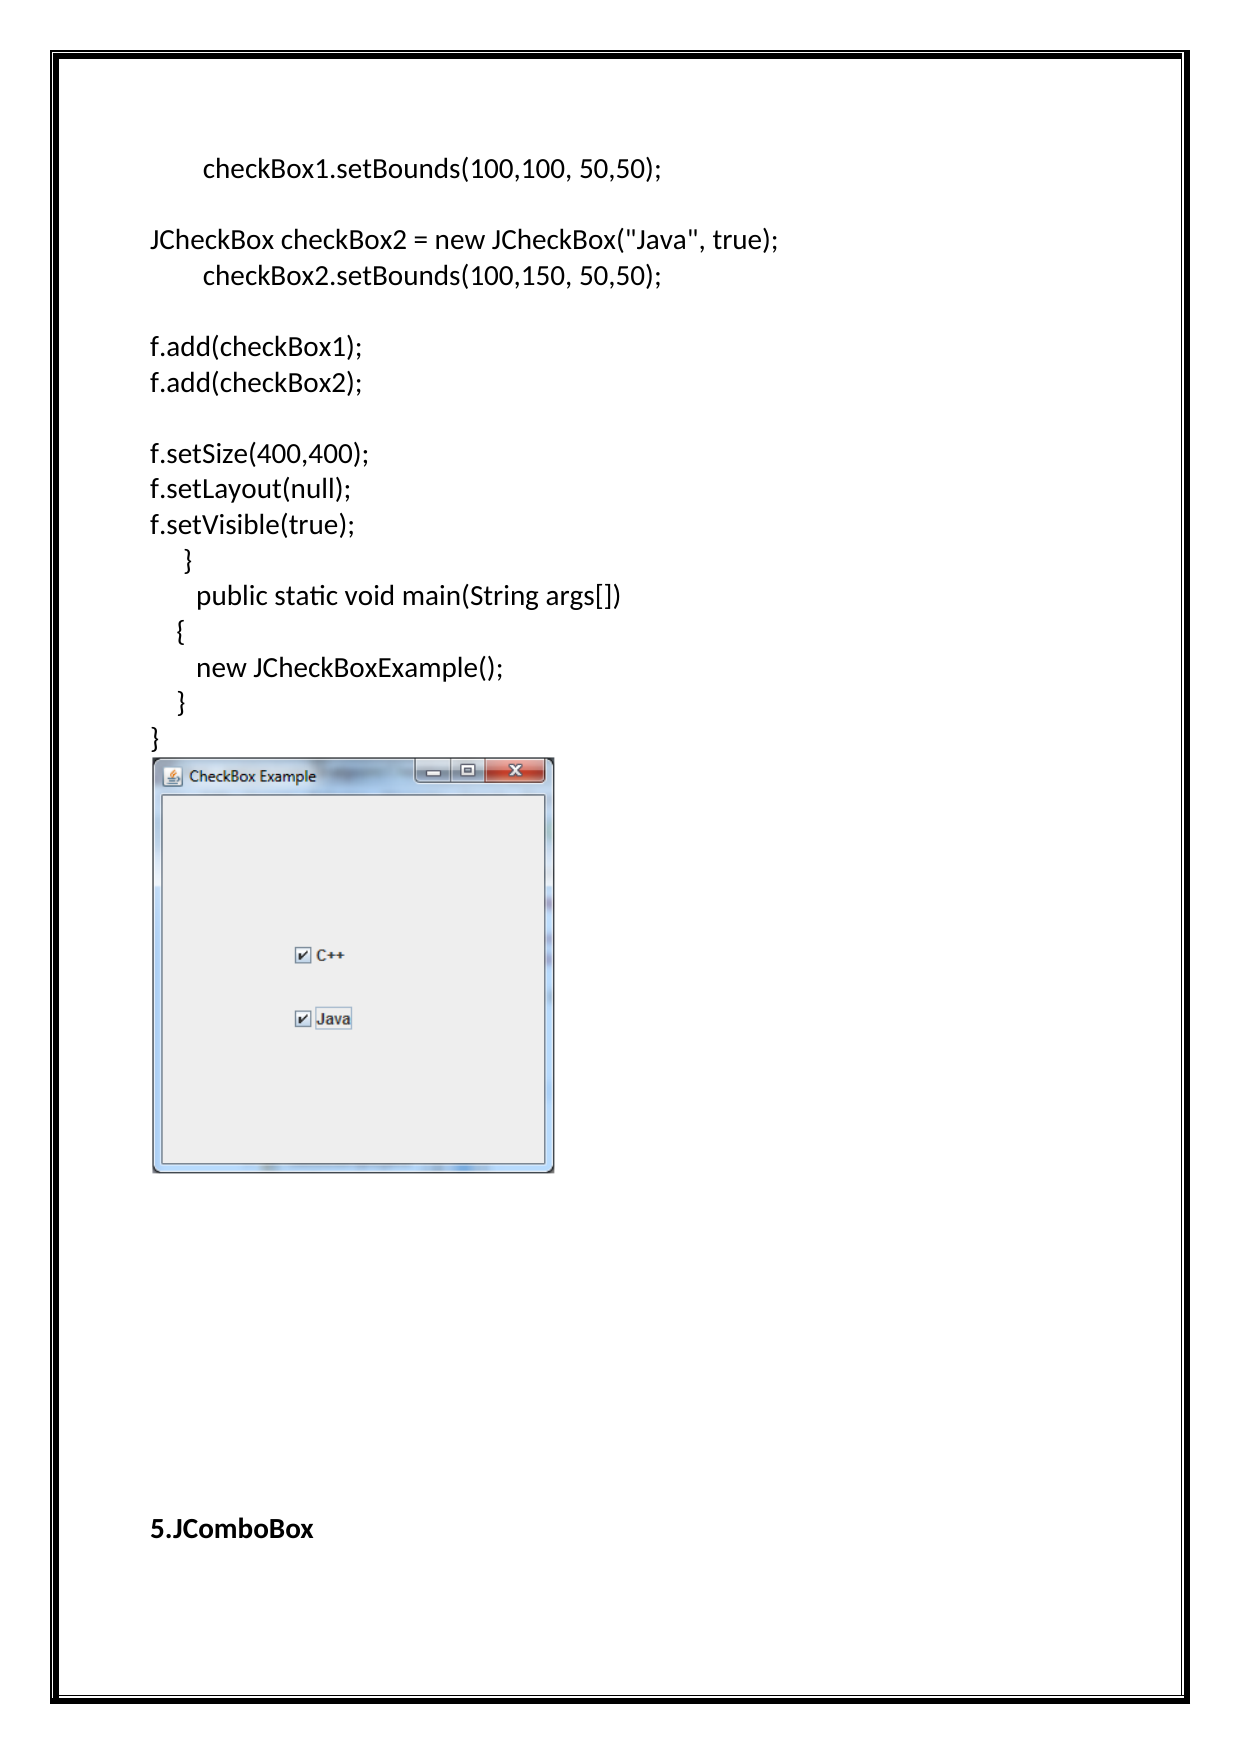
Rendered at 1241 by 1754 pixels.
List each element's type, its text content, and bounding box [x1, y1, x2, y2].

text } [150, 720, 1090, 756]
text checkBox2.setBounds(100,150, 50,50); [150, 257, 1090, 292]
text f.setLayout(null); [150, 471, 1090, 506]
text f.add(checkBox1); [150, 328, 1090, 364]
picture [150, 755, 557, 1176]
text JCheckBox checkBox2 = new JCheckBox("Java", true); [150, 221, 1090, 257]
text { [150, 613, 1090, 649]
text checkBox1.setBounds(100,100, 50,50); [150, 150, 1090, 186]
text public static void main(String args[]) [150, 577, 1090, 613]
text } [150, 684, 1090, 720]
text f.add(checkBox2); [150, 364, 1090, 399]
text new JCheckBoxExample(); [150, 649, 1090, 684]
text f.setSize(400,400); [150, 435, 1090, 471]
text } [150, 542, 1090, 577]
subtitle 5.JComboBox [150, 1510, 1090, 1545]
text f.setVisible(true); [150, 506, 1090, 542]
